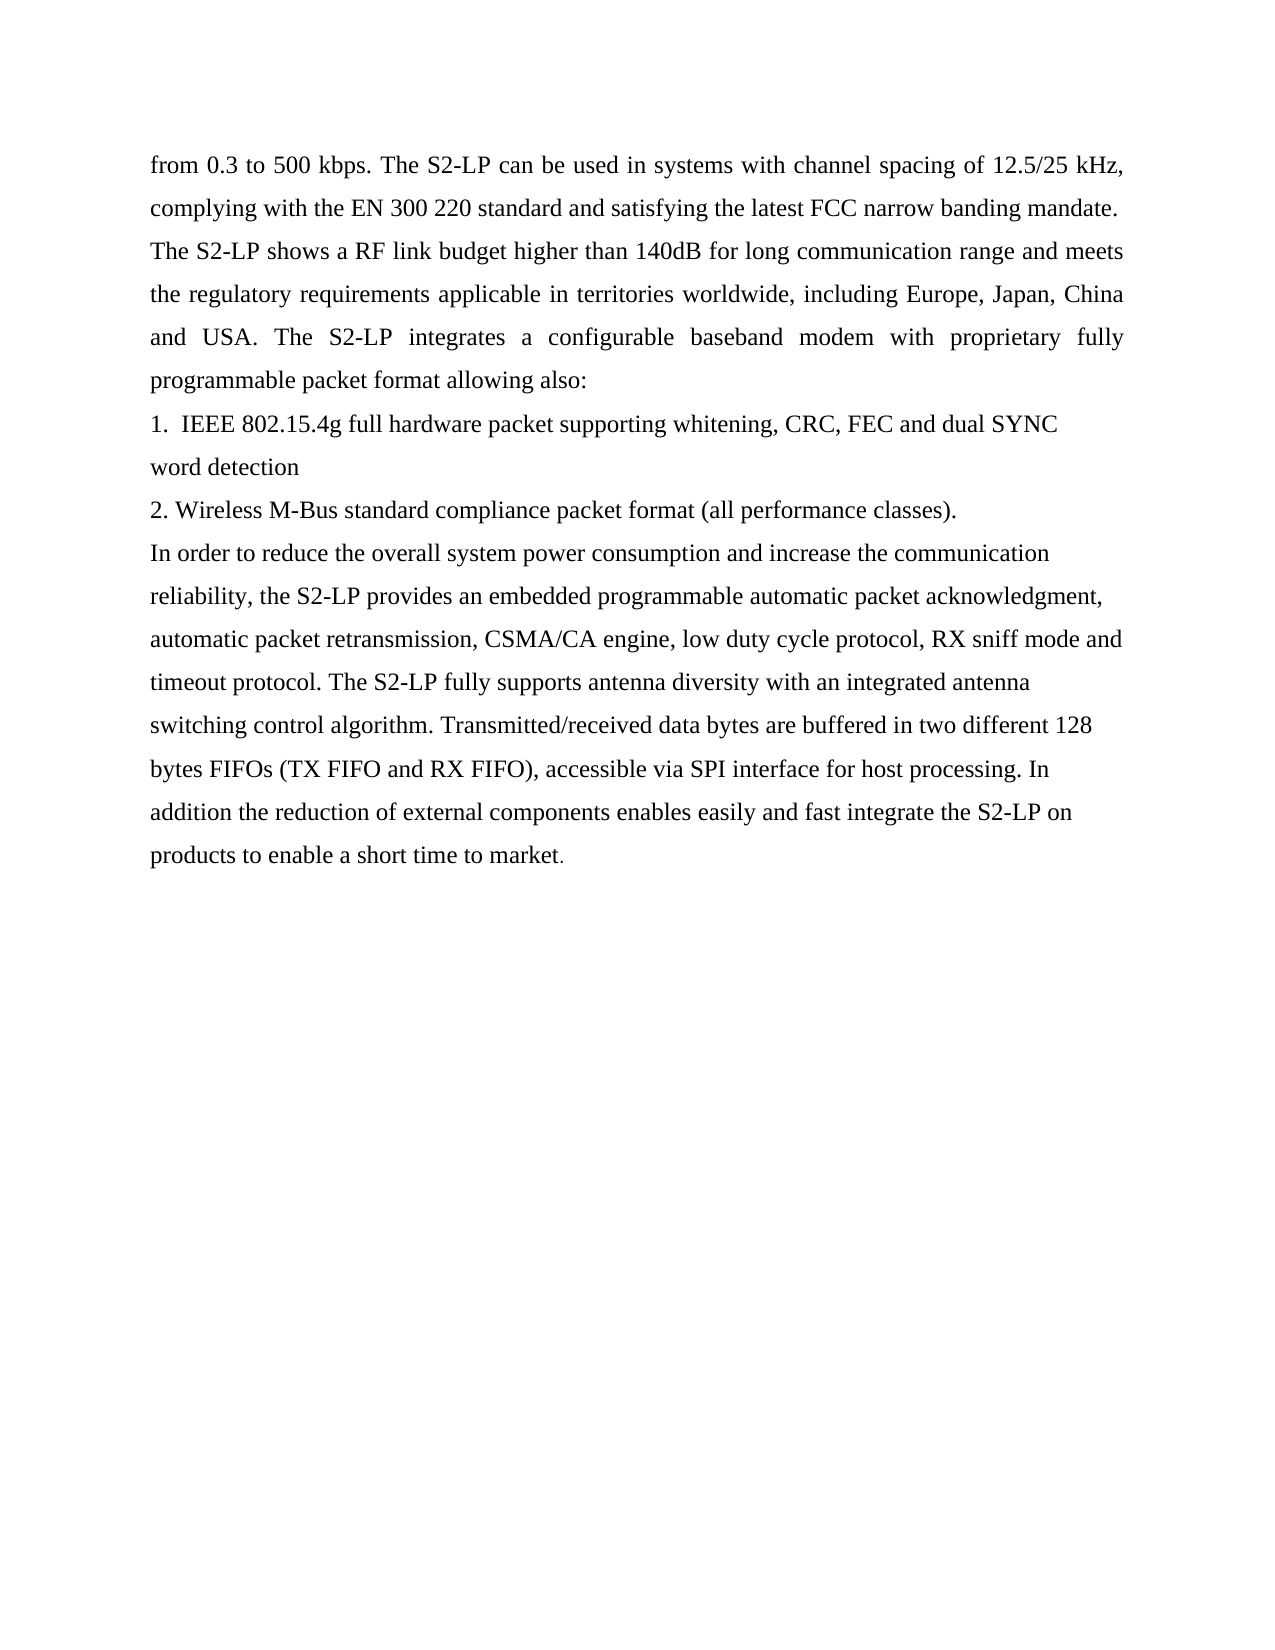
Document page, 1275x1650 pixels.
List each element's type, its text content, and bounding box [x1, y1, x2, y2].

text The S2-LP shows a RF link budget higher than 140dB for long communication range and meets the regulatory requirements applicable in territories worldwide, including Europe, Japan, China and USA. The S2-LP integrates a configurable baseband modem with proprietary fully programmable packet format allowing also: [150, 236, 1125, 394]
text word detection [150, 452, 1125, 481]
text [150, 150, 1125, 222]
text In order to reduce the overall system power consumption and increase the communication reliability, the S2-LP provides an embedded programmable automatic packet acknowledgment, automatic packet retransmission, CSMA/CA engine, low duty cycle protocol, RX sniff mode and timeout protocol. The S2-LP fully supports antenna diversity with an integrated antenna switching control algorithm. Transmitted/received data bytes are buffered in two different 128 bytes FIFOs (TX FIFO and RX FIFO), accessible via SPI interface for host processing. In addition the reduction of external components enables easily and fast integrate the S2-LP on products to enable a short time to market. [150, 538, 1125, 869]
text 1. IEEE 802.15.4g full hardware packet supporting whitening, CRC, FEC and dual SYNC [150, 409, 1125, 437]
text 2. Wireless M-Bus standard compliance packet format (all performance classes). [150, 495, 1125, 524]
